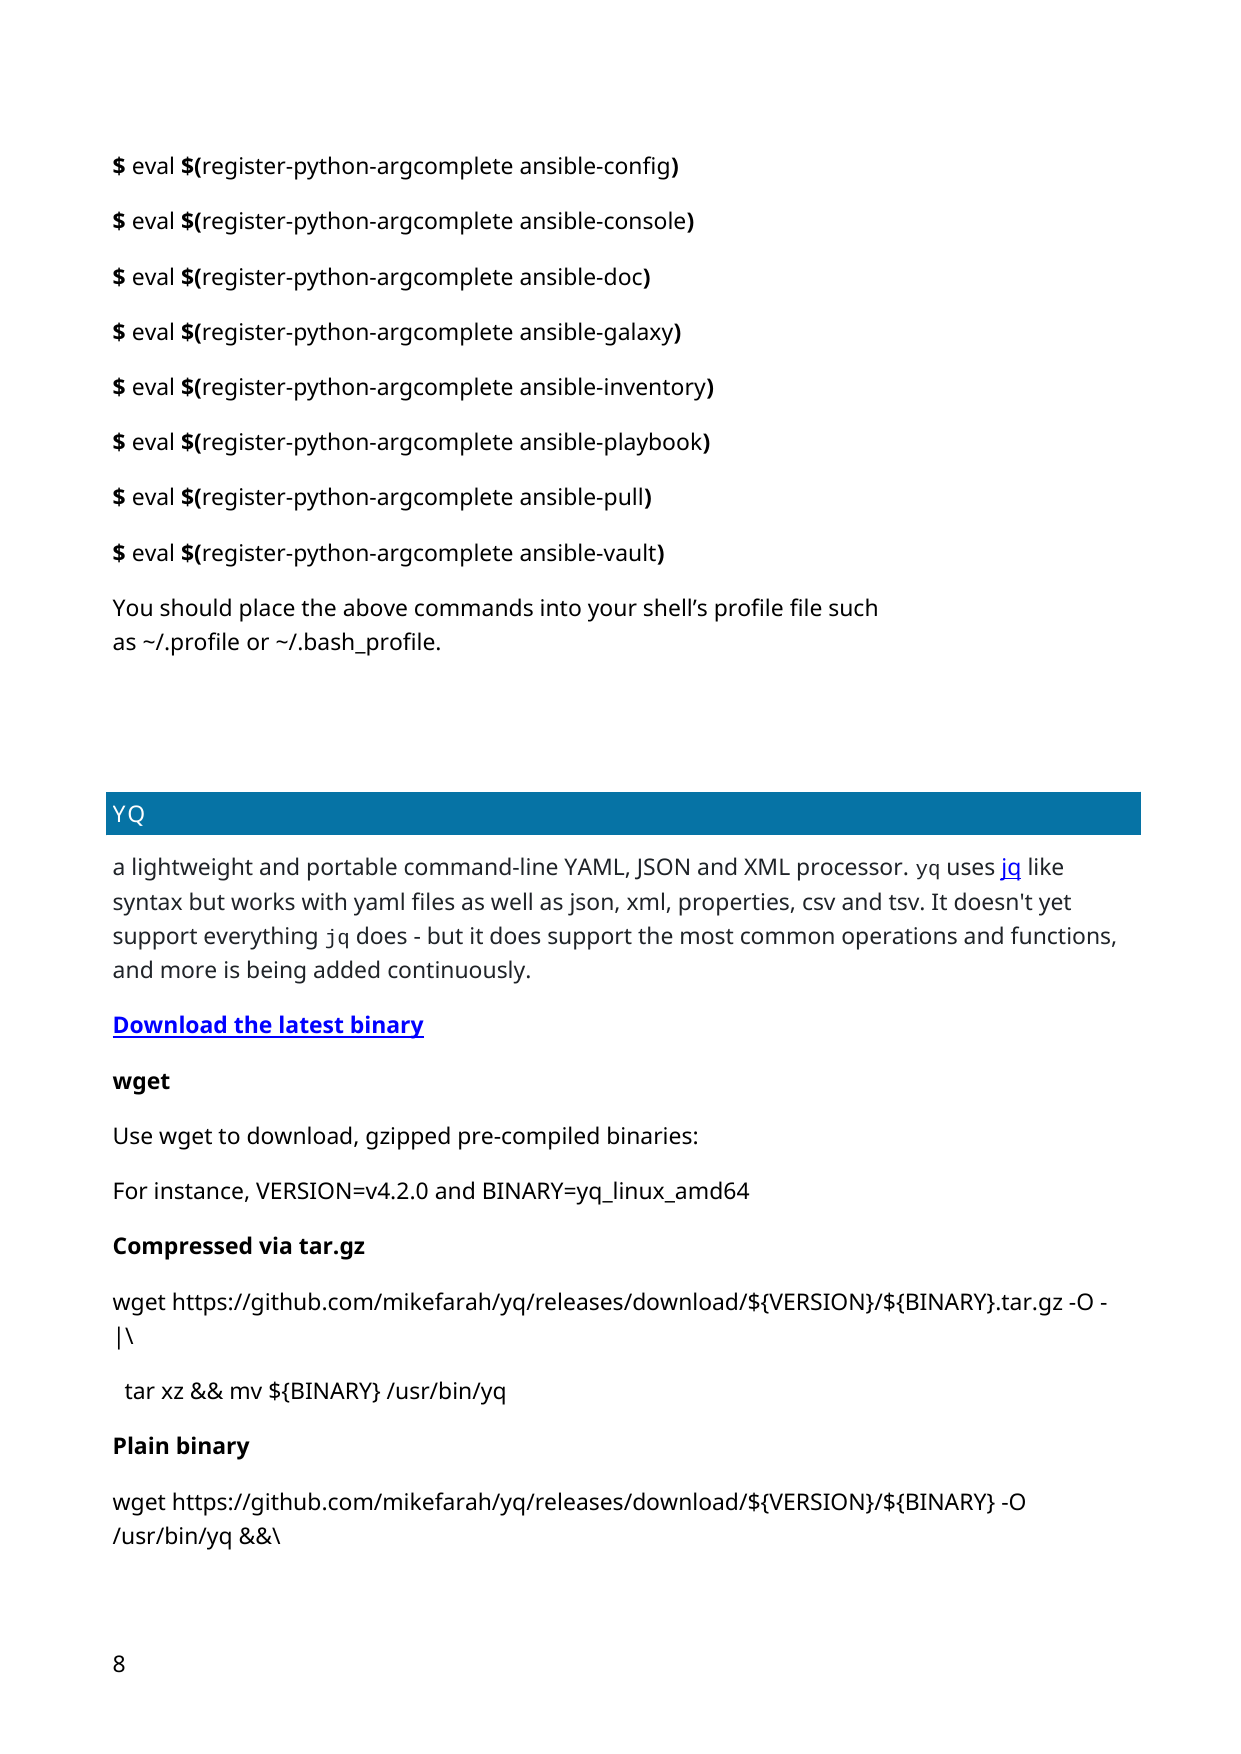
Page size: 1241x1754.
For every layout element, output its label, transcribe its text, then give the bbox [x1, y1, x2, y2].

text wget https://github.com/mikefarah/yq/releases/download/${VERSION}/${BINARY}.tar.gz -O - |\ [112, 1285, 1134, 1351]
text $ eval $(register-python-argcomplete ansible-config) [112, 150, 1134, 181]
text tar xz && mv ${BINARY} /usr/bin/yq [112, 1375, 1134, 1406]
text $ eval $(register-python-argcomplete ansible-playbook) [112, 426, 1134, 457]
text Download the latest binary [112, 1009, 1134, 1041]
subtitle YQ [113, 798, 1134, 829]
text $ eval $(register-python-argcomplete ansible-galaxy) [112, 316, 1134, 347]
text $ eval $(register-python-argcomplete ansible-doc) [112, 260, 1134, 292]
text wget [112, 1064, 1134, 1096]
text $ eval $(register-python-argcomplete ansible-vault) [112, 536, 1134, 568]
text $ eval $(register-python-argcomplete ansible-console) [112, 205, 1134, 236]
text $ eval $(register-python-argcomplete ansible-pull) [112, 481, 1134, 512]
text $ eval $(register-python-argcomplete ansible-inventory) [112, 371, 1134, 402]
text You should place the above commands into your shell’s profile file such as ~/.profile or ~/.bash_profile. [112, 592, 1134, 657]
text wget https://github.com/mikefarah/yq/releases/download/${VERSION}/${BINARY} -O /usr/bin/yq &&\ [112, 1485, 1134, 1551]
text Compressed via tar.gz [112, 1230, 1134, 1261]
text Use wget to download, gzipped pre-compiled binaries: [112, 1120, 1134, 1151]
text For instance, VERSION=v4.2.0 and BINARY=yq_linux_amd64 [112, 1175, 1134, 1206]
text a lightweight and portable command-line YAML, JSON and XML processor. yq uses jq like syntax but works with yaml files as well as json, xml, properties, csv and tsv. It doesn't yet support everything jq does - but it does support the most common operations and functions, and more is being added continuously. [112, 851, 1134, 985]
text Plain binary [112, 1430, 1134, 1461]
